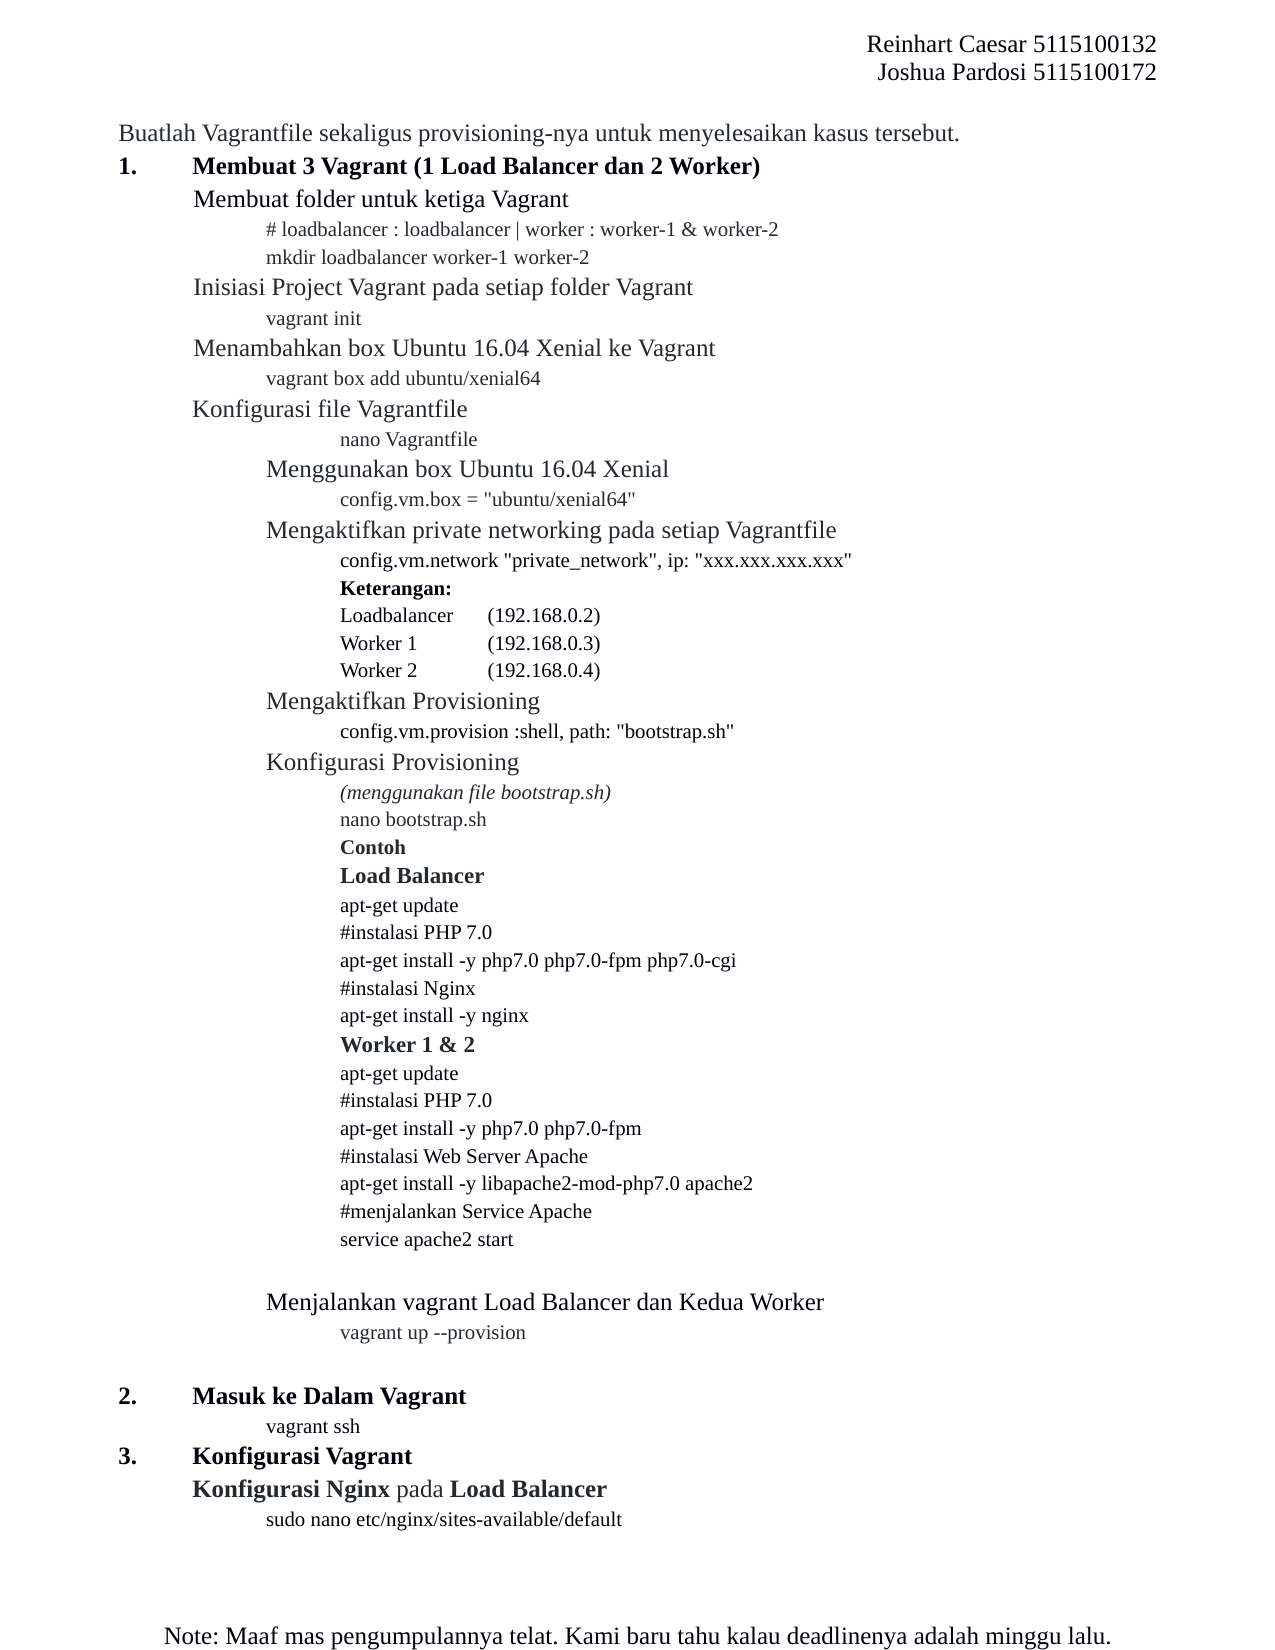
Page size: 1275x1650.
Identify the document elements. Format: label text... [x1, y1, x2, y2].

text vagrant init [193, 305, 1157, 329]
text #instalasi PHP 7.0 [340, 1088, 1157, 1112]
subtitle # loadbalancer : loadbalancer | worker : worker-1 & worker-2 [192, 217, 1157, 241]
text nano Vagrantfile [339, 427, 1157, 451]
subtitle Masuk ke Dalam Vagrant [118, 1381, 1157, 1409]
text vagrant up --provision [266, 1320, 1157, 1344]
subtitle Konfigurasi Nginx pada Load Balancer [118, 1474, 1157, 1503]
subtitle Membuat 3 Vagrant (1 Load Balancer dan 2 Worker) [118, 151, 1157, 180]
text config.vm.provision :shell, path: "bootstrap.sh" [266, 719, 1157, 743]
text Mengaktifkan private networking pada setiap Vagrantfile [266, 515, 1157, 544]
subtitle mkdir loadbalancer worker-1 worker-2 [192, 245, 1157, 269]
text nano bootstrap.sh [266, 807, 1157, 831]
subtitle Membuat folder untuk ketiga Vagrant [193, 184, 1157, 213]
text Menambahkan box Ubuntu 16.04 Xenial ke Vagrant [193, 333, 1157, 362]
text Buatlah Vagrantfile sekaligus provisioning-nya untuk menyelesaikan kasus tersebut. [118, 118, 1157, 147]
text Konfigurasi file Vagrantfile [192, 394, 1157, 422]
text #instalasi Nginx [340, 975, 1157, 999]
text apt-get update [340, 893, 1157, 917]
text #instalasi PHP 7.0 [340, 920, 1157, 944]
text Menjalankan vagrant Load Balancer dan Kedua Worker [192, 1287, 1157, 1316]
text Mengaktifkan Provisioning [266, 686, 1157, 715]
text Keterangan: [340, 576, 1157, 599]
text apt-get install -y libapache2-mod-php7.0 apache2 [340, 1171, 1157, 1195]
subtitle vagrant ssh [266, 1414, 1157, 1438]
text #instalasi Web Server Apache [340, 1144, 1157, 1168]
text sudo nano etc/nginx/sites-available/default [118, 1507, 1157, 1531]
subtitle Konfigurasi Vagrant [118, 1441, 1157, 1470]
text apt-get install -y nginx [340, 1003, 1157, 1027]
text apt-get install -y php7.0 php7.0-fpm [340, 1116, 1157, 1140]
text apt-get update [340, 1061, 1157, 1085]
text apt-get install -y php7.0 php7.0-fpm php7.0-cgi [340, 948, 1157, 972]
subtitle (menggunakan file bootstrap.sh) [266, 779, 1157, 804]
text Menggunakan box Ubuntu 16.04 Xenial [192, 454, 1157, 483]
text service apache2 start [340, 1226, 1157, 1251]
text Worker 1 & 2 [340, 1031, 1157, 1057]
text vagrant box add ubuntu/xenial64 [193, 366, 1157, 390]
text Worker 1 (192.168.0.3) [340, 631, 1157, 655]
subtitle Konfigurasi Provisioning [118, 747, 1157, 775]
text Load Balancer [340, 862, 1157, 889]
text Worker 2 (192.168.0.4) [340, 658, 1157, 682]
text Loadbalancer (192.168.0.2) [340, 603, 1157, 627]
text config.vm.box = "ubuntu/xenial64" [339, 487, 1157, 511]
text config.vm.network "private_network", ip: "xxx.xxx.xxx.xxx" [340, 548, 1157, 572]
text Contoh [340, 835, 1157, 859]
text #menjalankan Service Apache [340, 1199, 1157, 1223]
subtitle Inisiasi Project Vagrant pada setiap folder Vagrant [193, 272, 1157, 301]
